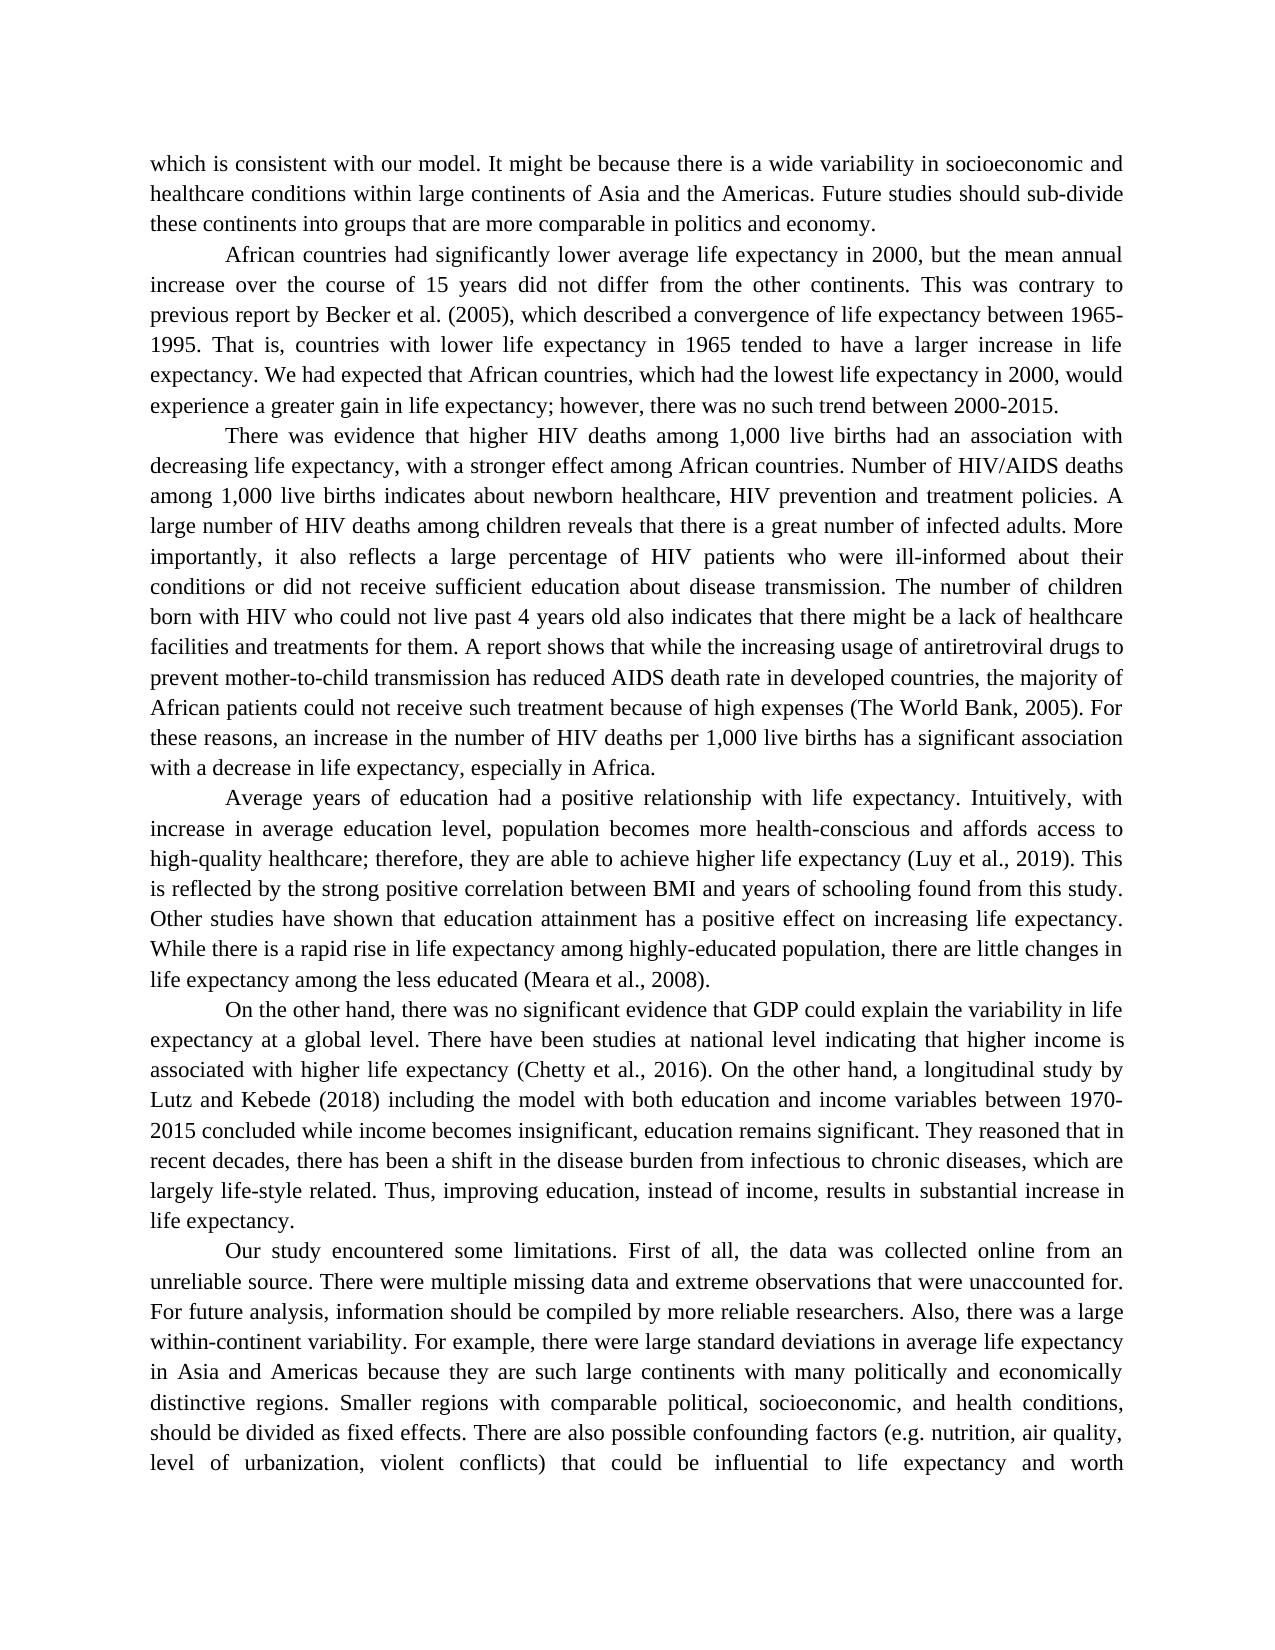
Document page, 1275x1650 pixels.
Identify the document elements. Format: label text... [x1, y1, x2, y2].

text African countries had significantly lower average life expectancy in 2000, but the mean annual increase over the course of 15 years did not differ from the other continents. This was contrary to previous report by Becker et al. (2005), which described a convergence of life expectancy between 1965-1995. That is, countries with lower life expectancy in 1965 tended to have a larger increase in life expectancy. We had expected that African countries, which had the lowest life expectancy in 2000, would experience a greater gain in life expectancy; however, there was no such trend between 2000-2015. [150, 241, 1125, 418]
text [150, 150, 1125, 237]
text There was evidence that higher HIV deaths among 1,000 live births had an association with decreasing life expectancy, with a stronger effect among African countries. Number of HIV/AIDS deaths among 1,000 live births indicates about newborn healthcare, HIV prevention and treatment policies. A large number of HIV deaths among children reveals that there is a great number of infected adults. More importantly, it also reflects a large percentage of HIV patients who were ill-informed about their conditions or did not receive sufficient education about disease transmission. The number of children born with HIV who could not live past 4 years old also indicates that there might be a lack of healthcare facilities and treatments for them. A report shows that while the increasing usage of antiretroviral drugs to prevent mother-to-child transmission has reduced AIDS death rate in developed countries, the majority of African patients could not receive such treatment because of high expenses (The World Bank, 2005). For these reasons, an increase in the number of HIV deaths per 1,000 live births has a significant association with a decrease in life expectancy, especially in Africa. [150, 422, 1125, 781]
text Average years of education had a positive relationship with life expectancy. Intuitively, with increase in average education level, population becomes more health-conscious and affords access to high-quality healthcare; therefore, they are able to achieve higher life expectancy (Luy et al., 2019). This is reflected by the strong positive correlation between BMI and years of schooling found from this study. Other studies have shown that education attainment has a positive effect on increasing life expectancy. While there is a rapid rise in life expectancy among highly-educated population, there are little changes in life expectancy among the less educated (Meara et al., 2008). [150, 784, 1125, 992]
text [150, 1237, 1125, 1475]
text On the other hand, there was no significant evidence that GDP could explain the variability in life expectancy at a global level. There have been studies at national level indicating that higher income is associated with higher life expectancy (Chetty et al., 2016). On the other hand, a longitudinal study by Lutz and Kebede (2018) including the model with both education and income variables between 1970-2015 concluded while income becomes insignificant, education remains significant. They reasoned that in recent decades, there has been a shift in the disease burden from infectious to chronic diseases, which are largely life-style related. Thus, improving education, instead of income, results in substantial increase in life expectancy. [150, 996, 1125, 1234]
